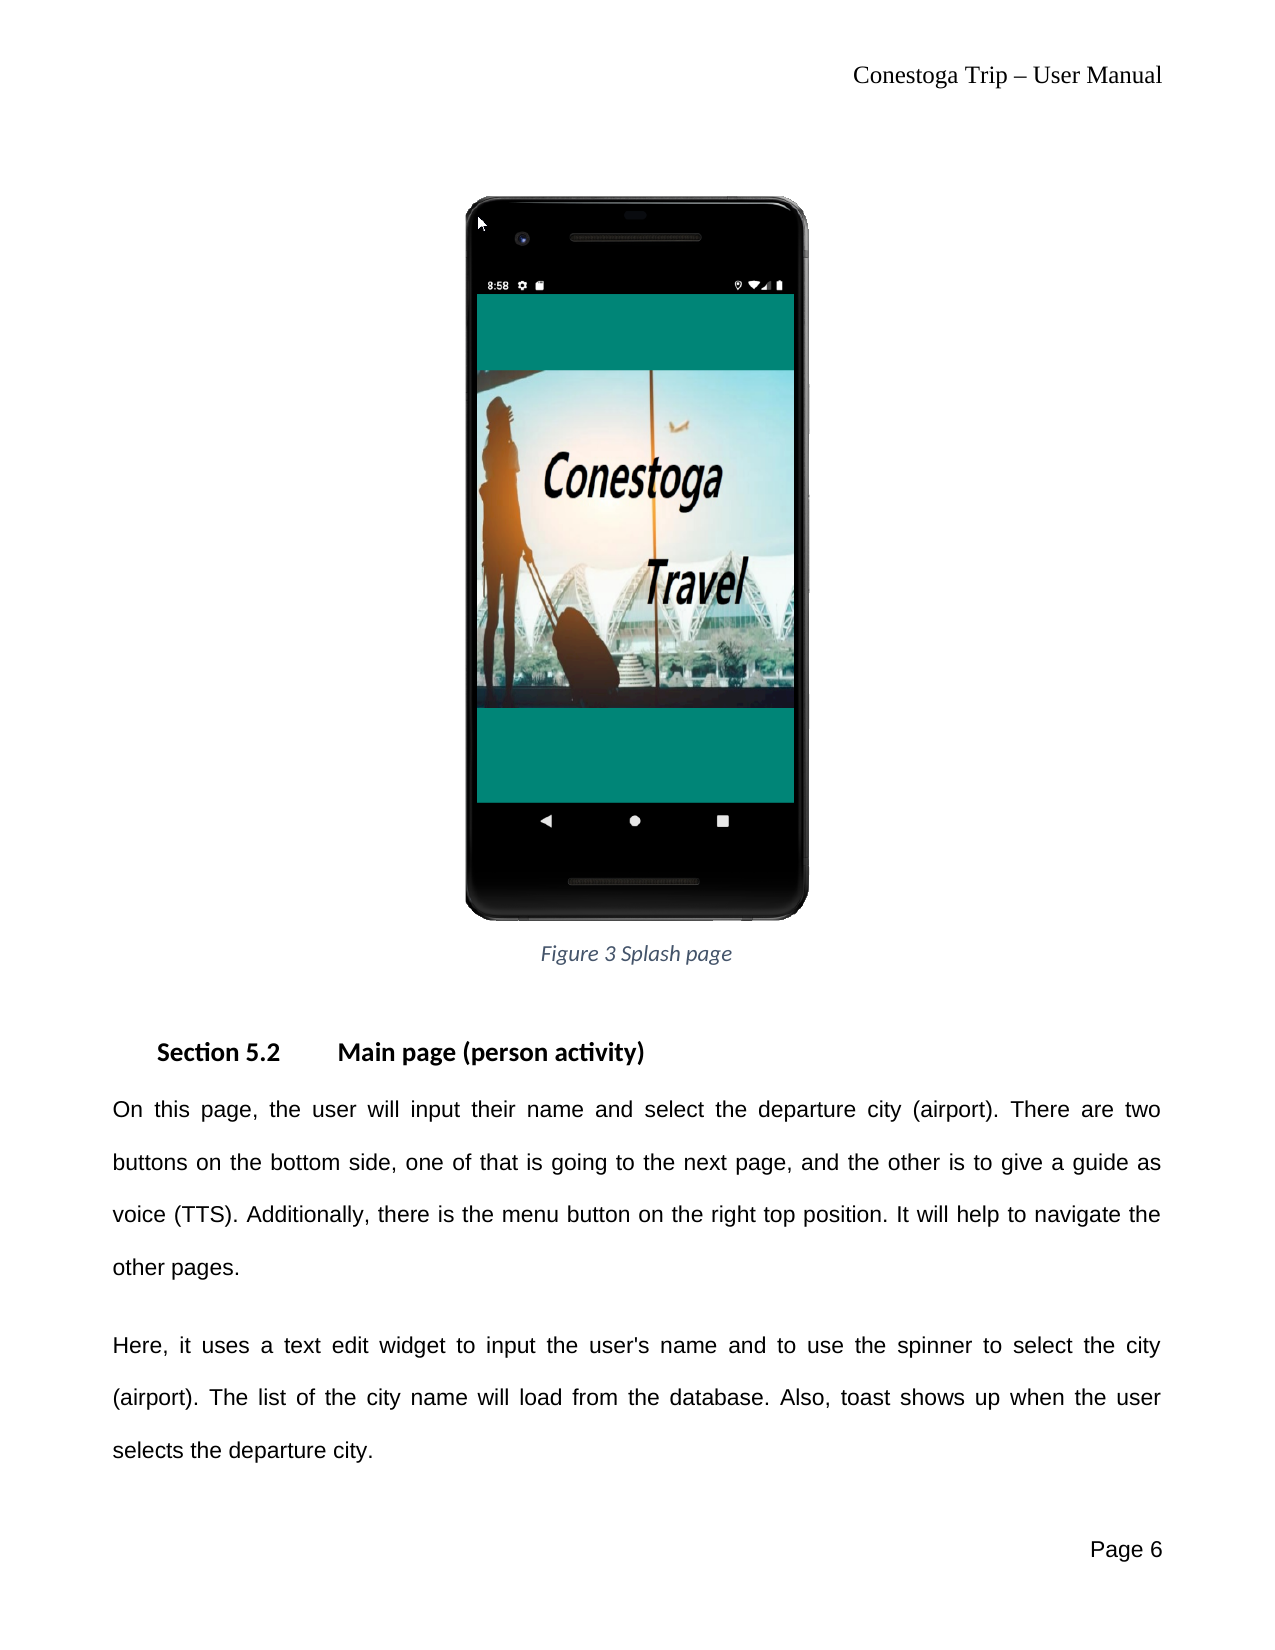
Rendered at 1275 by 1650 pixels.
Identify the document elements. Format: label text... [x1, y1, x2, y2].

picture [465, 196, 810, 921]
text Figure 3 Splash page [112, 939, 1162, 967]
subtitle Main page (person activity) [157, 1035, 1162, 1068]
text Here, it uses a text edit widget to input the user's name and to use the spinner to select the city (airport). The list of the city name will load from the database. Also, toast shows up when the user selects the departure city. [112, 1332, 1162, 1463]
text On this page, the user will input their name and select the departure city (airport). There are two buttons on the bottom side, one of that is going to the next page, and the other is to give a guide as voice (TTS). Additionally, there is the menu button on the right top position. It will help to navigate the other pages. [112, 1096, 1162, 1280]
